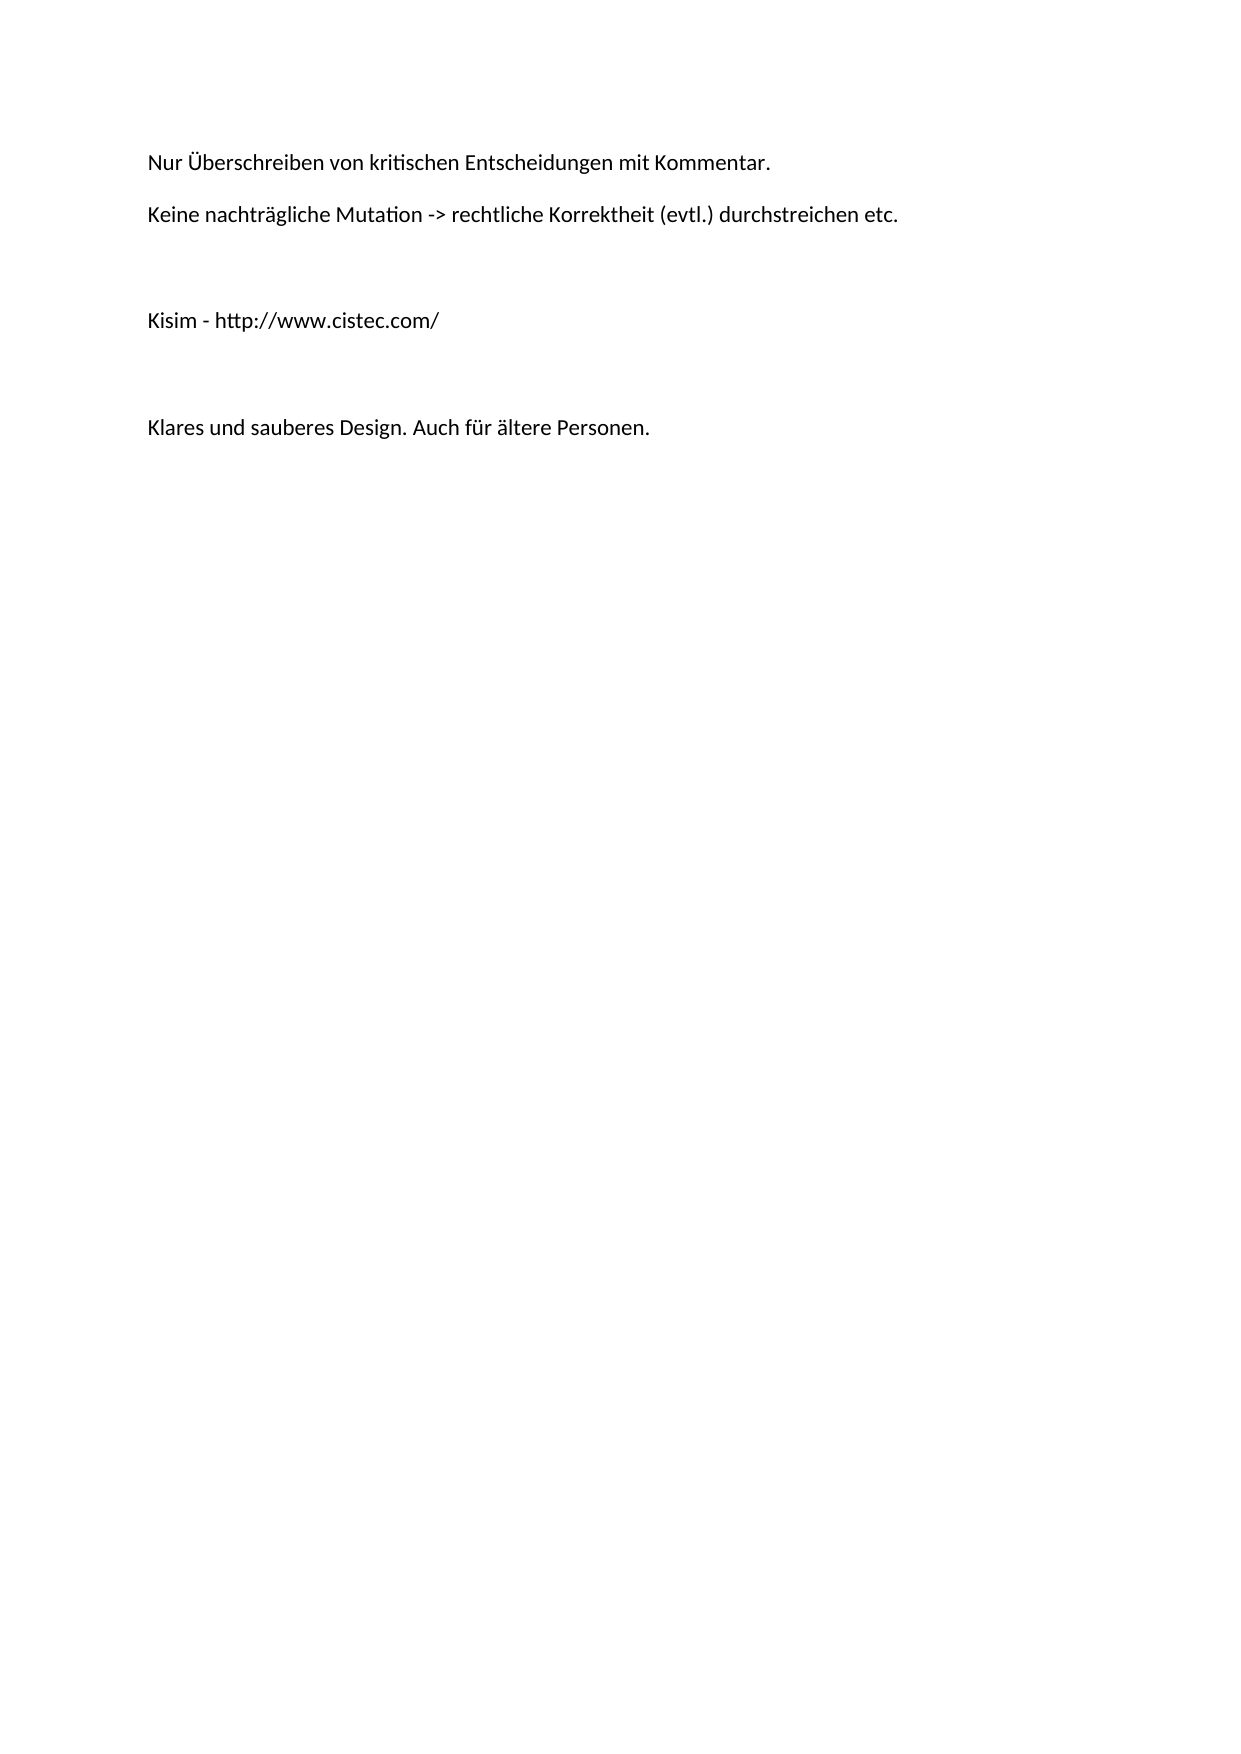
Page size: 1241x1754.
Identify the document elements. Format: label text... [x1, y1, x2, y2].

text Nur Überschreiben von kritischen Entscheidungen mit Kommentar. [148, 148, 1093, 176]
text Keine nachträgliche Mutation -> rechtliche Korrektheit (evtl.) durchstreichen etc. [148, 201, 1093, 229]
text Klares und sauberes Design. Auch für ältere Personen. [148, 413, 1093, 441]
text Kisim - http://www.cistec.com/ [148, 307, 1093, 335]
